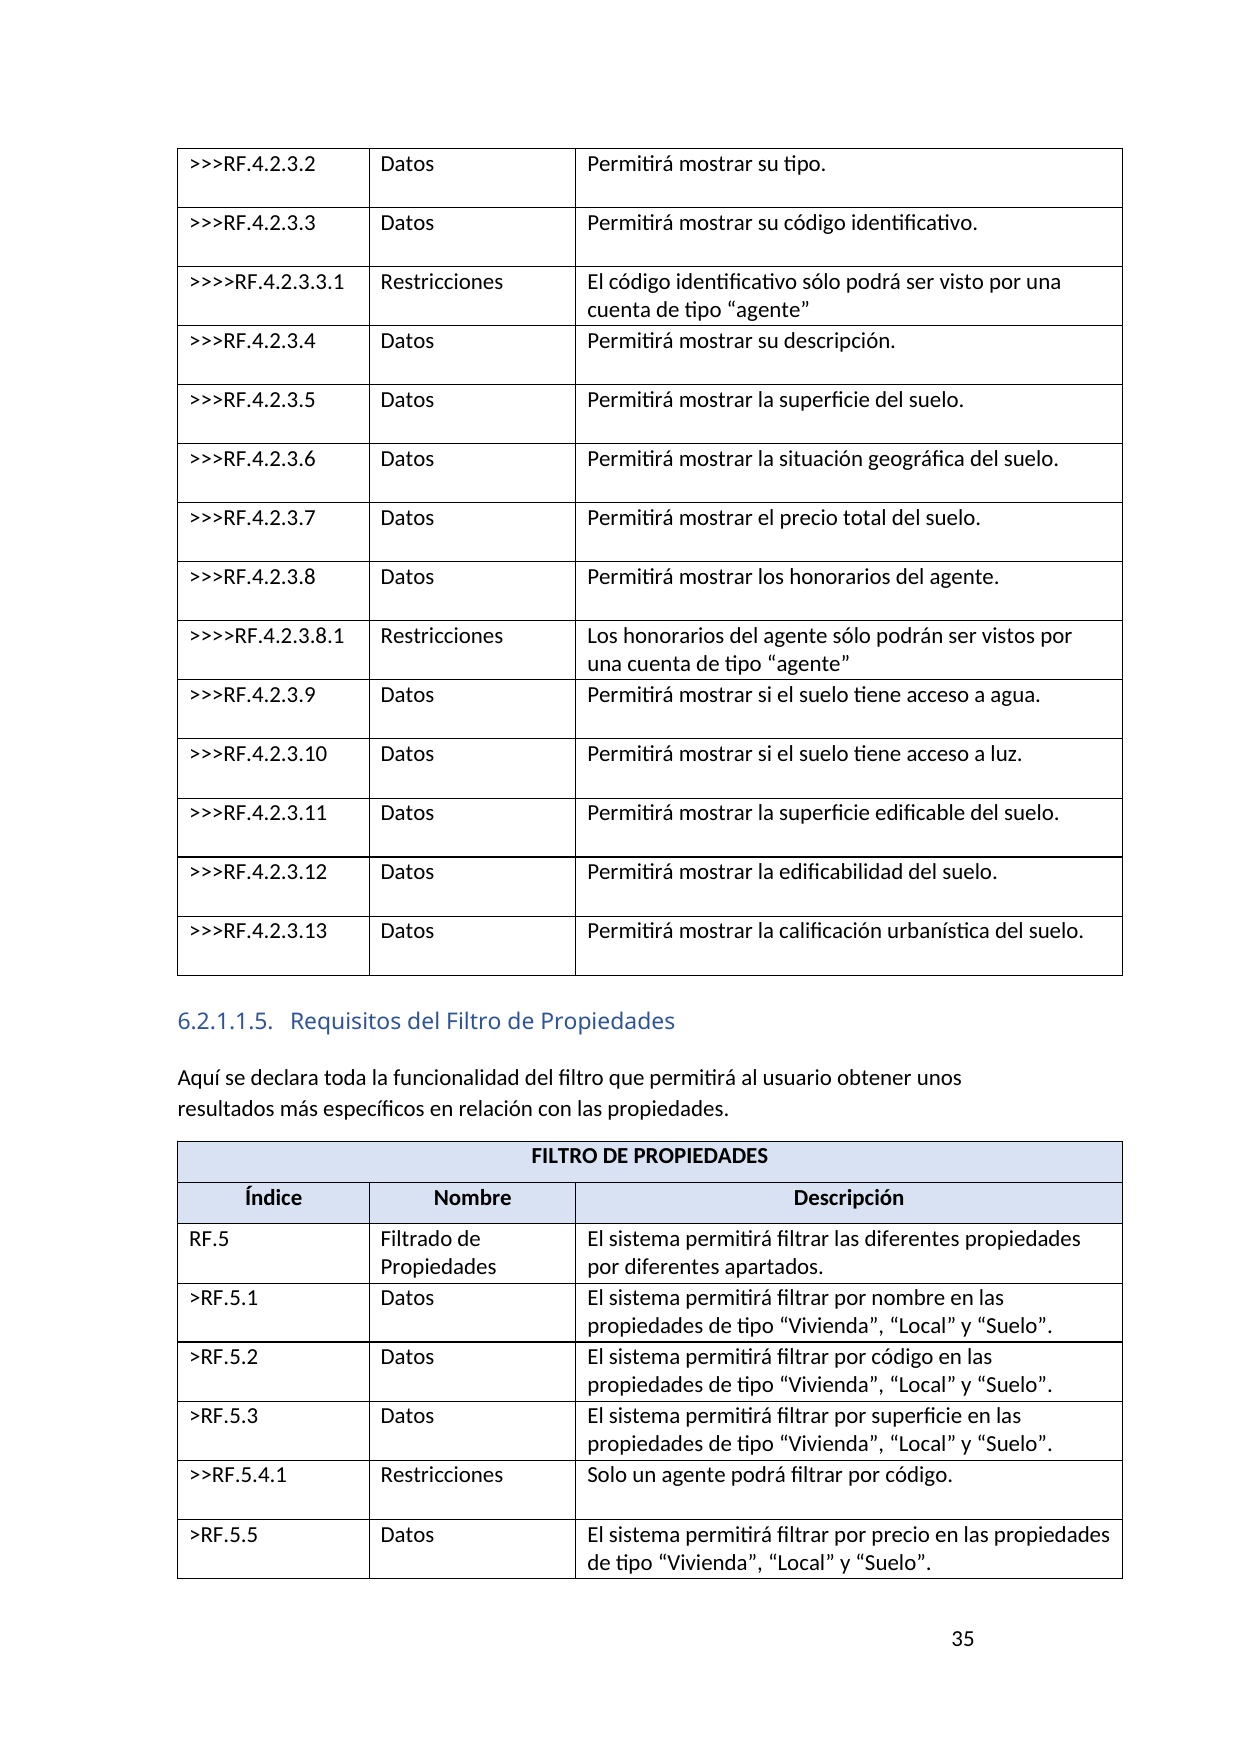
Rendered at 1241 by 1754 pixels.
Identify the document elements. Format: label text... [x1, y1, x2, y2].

table_cell Datos [370, 503, 575, 561]
table_cell Datos [370, 1343, 575, 1401]
table_cell Datos [370, 680, 575, 738]
table_cell Permitirá mostrar su tipo. [576, 149, 1122, 207]
table_cell Datos [370, 858, 575, 916]
table_cell Permitirá mostrar la situación geográfica del suelo. [576, 444, 1122, 502]
table_cell >>>RF.4.2.3.6 [178, 444, 369, 502]
table_cell El sistema permitirá filtrar por precio en las propiedades de tipo “Vivienda”, “Local” y “Suelo”. [576, 1520, 1122, 1578]
table_cell El sistema permitirá filtrar por nombre en las propiedades de tipo “Vivienda”, “Local” y “Suelo”. [576, 1284, 1122, 1341]
table_cell >RF.5.5 [178, 1520, 369, 1578]
table_cell Permitirá mostrar los honorarios del agente. [576, 562, 1122, 620]
table_cell Datos [370, 149, 575, 207]
table_cell El sistema permitirá filtrar las diferentes propiedades por diferentes apartados. [576, 1224, 1122, 1282]
table_cell Datos [370, 444, 575, 502]
table_cell >>>RF.4.2.3.8 [178, 562, 369, 620]
table_cell Datos [370, 1284, 575, 1341]
table_cell >>>RF.4.2.3.4 [178, 326, 369, 384]
table_cell >>>>RF.4.2.3.3.1 [178, 267, 369, 325]
table_header FILTRO DE PROPIEDADES [178, 1142, 1122, 1182]
text Aquí se declara toda la funcionalidad del filtro que permitirá al usuario obtener unos resultados más específicos en relación con las propiedades. [177, 1063, 974, 1122]
table_cell >>>RF.4.2.3.2 [178, 149, 369, 207]
table_cell Permitirá mostrar la calificación urbanística del suelo. [576, 917, 1122, 974]
table_cell >RF.5.2 [178, 1343, 369, 1401]
table_cell >>>RF.4.2.3.12 [178, 858, 369, 916]
table_cell RF.5 [178, 1224, 369, 1282]
table_cell Los honorarios del agente sólo podrán ser vistos por una cuenta de tipo “agente” [576, 621, 1122, 679]
table_cell Permitirá mostrar la superficie del suelo. [576, 385, 1122, 443]
table_cell Restricciones [370, 621, 575, 679]
table_cell >RF.5.3 [178, 1402, 369, 1459]
table_cell Permitirá mostrar el precio total del suelo. [576, 503, 1122, 561]
table_cell >>>RF.4.2.3.10 [178, 739, 369, 797]
table_cell >>>RF.4.2.3.11 [178, 799, 369, 856]
table_cell Datos [370, 385, 575, 443]
table_cell Permitirá mostrar si el suelo tiene acceso a agua. [576, 680, 1122, 738]
table_cell Descripción [576, 1183, 1122, 1223]
table_cell >>>RF.4.2.3.9 [178, 680, 369, 738]
table_cell Datos [370, 1402, 575, 1459]
table_cell Restricciones [370, 1461, 575, 1519]
table_cell Restricciones [370, 267, 575, 325]
table_cell >RF.5.1 [178, 1284, 369, 1341]
table_cell Permitirá mostrar su descripción. [576, 326, 1122, 384]
table_cell >>>RF.4.2.3.5 [178, 385, 369, 443]
table_cell El sistema permitirá filtrar por superficie en las propiedades de tipo “Vivienda”, “Local” y “Suelo”. [576, 1402, 1122, 1459]
table_cell El sistema permitirá filtrar por código en las propiedades de tipo “Vivienda”, “Local” y “Suelo”. [576, 1343, 1122, 1401]
table_cell Datos [370, 562, 575, 620]
table_cell Datos [370, 799, 575, 856]
table_cell Permitirá mostrar la superficie edificable del suelo. [576, 799, 1122, 856]
table_cell >>>RF.4.2.3.7 [178, 503, 369, 561]
subtitle Requisitos del Filtro de Propiedades [177, 1005, 974, 1036]
table_cell Datos [370, 208, 575, 266]
table_cell Permitirá mostrar la edificabilidad del suelo. [576, 858, 1122, 916]
table_cell Solo un agente podrá filtrar por código. [576, 1461, 1122, 1519]
table_cell Permitirá mostrar si el suelo tiene acceso a luz. [576, 739, 1122, 797]
table_cell Filtrado de Propiedades [370, 1224, 575, 1282]
table_cell >>>RF.4.2.3.13 [178, 917, 369, 974]
table_cell >>RF.5.4.1 [178, 1461, 369, 1519]
table_cell Permitirá mostrar su código identificativo. [576, 208, 1122, 266]
table_cell El código identificativo sólo podrá ser visto por una cuenta de tipo “agente” [576, 267, 1122, 325]
table_cell >>>>RF.4.2.3.8.1 [178, 621, 369, 679]
table_cell Datos [370, 739, 575, 797]
table_cell Índice [178, 1183, 369, 1223]
table_cell Datos [370, 326, 575, 384]
table_cell Datos [370, 1520, 575, 1578]
table_cell Datos [370, 917, 575, 974]
table_cell Nombre [370, 1183, 575, 1223]
table_cell >>>RF.4.2.3.3 [178, 208, 369, 266]
